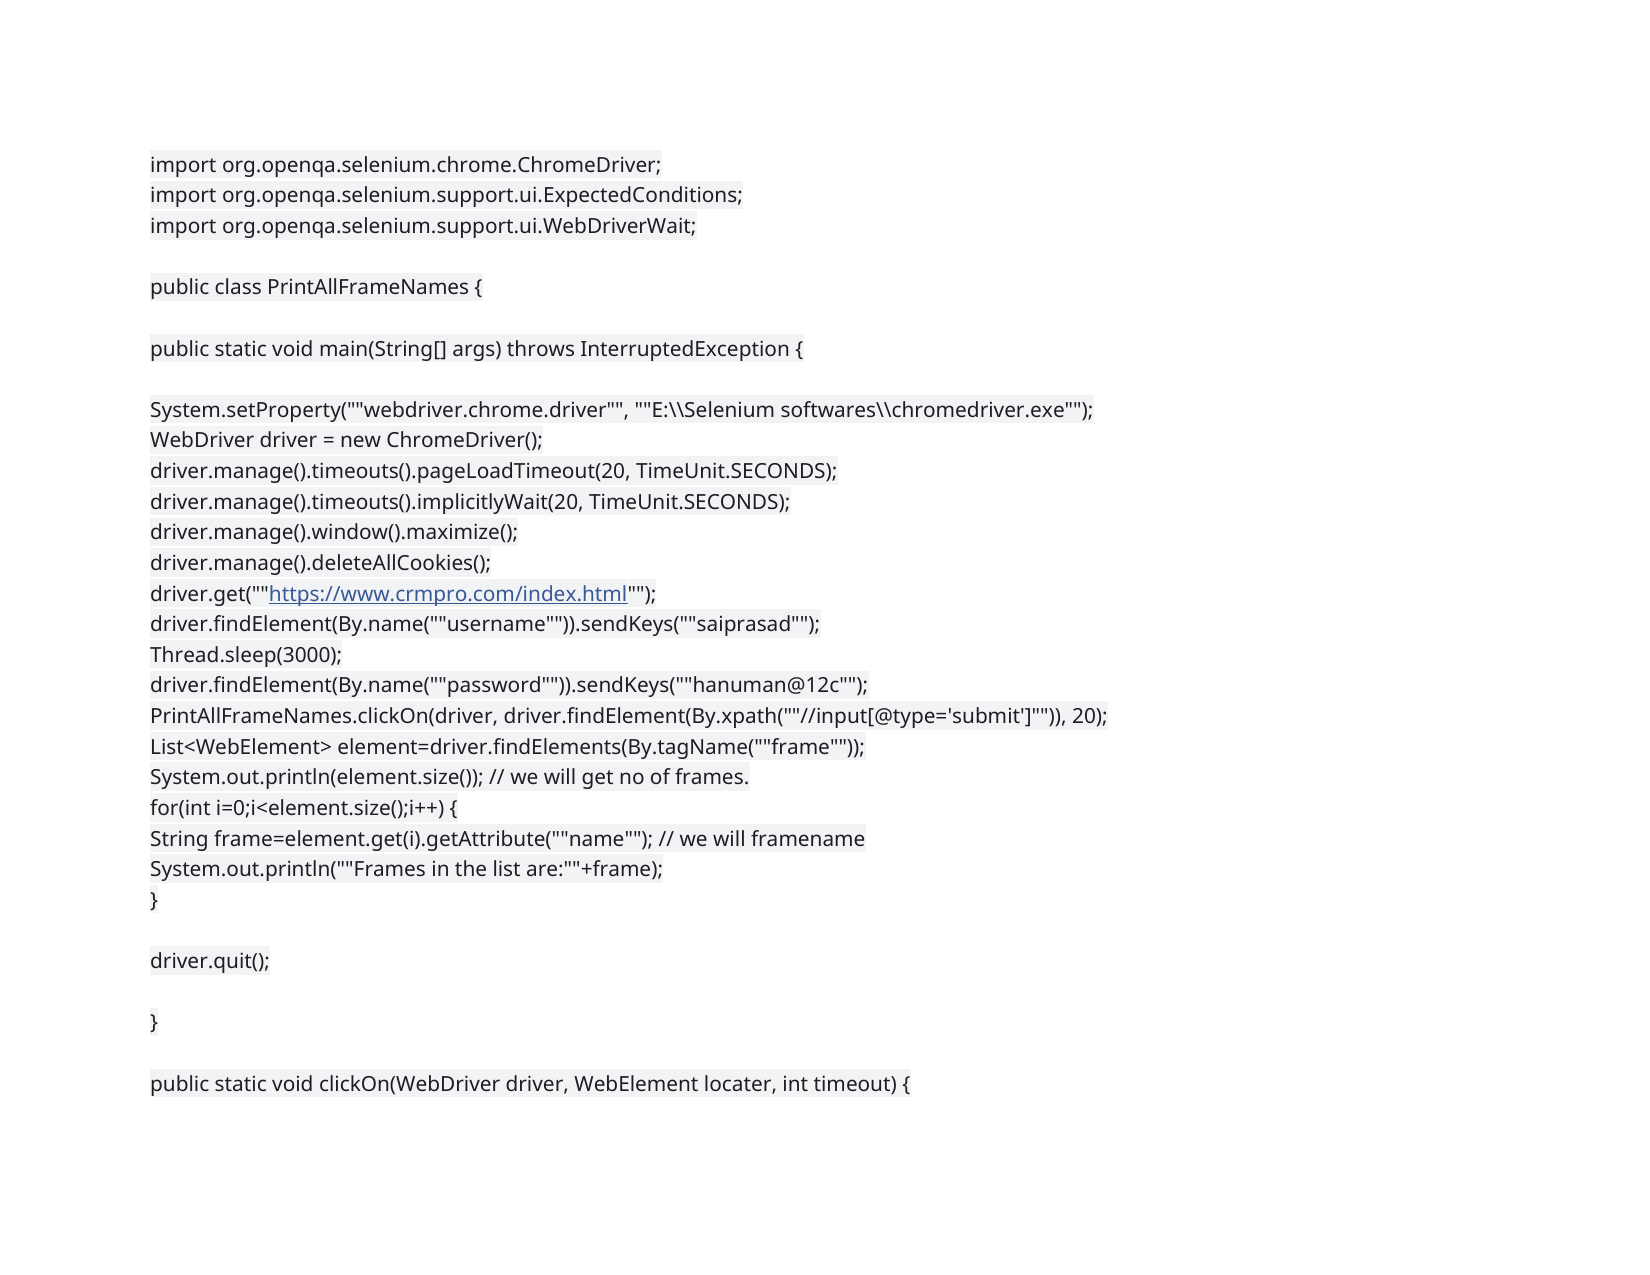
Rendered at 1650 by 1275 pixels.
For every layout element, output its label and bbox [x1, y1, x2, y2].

text [150, 150, 1500, 1097]
